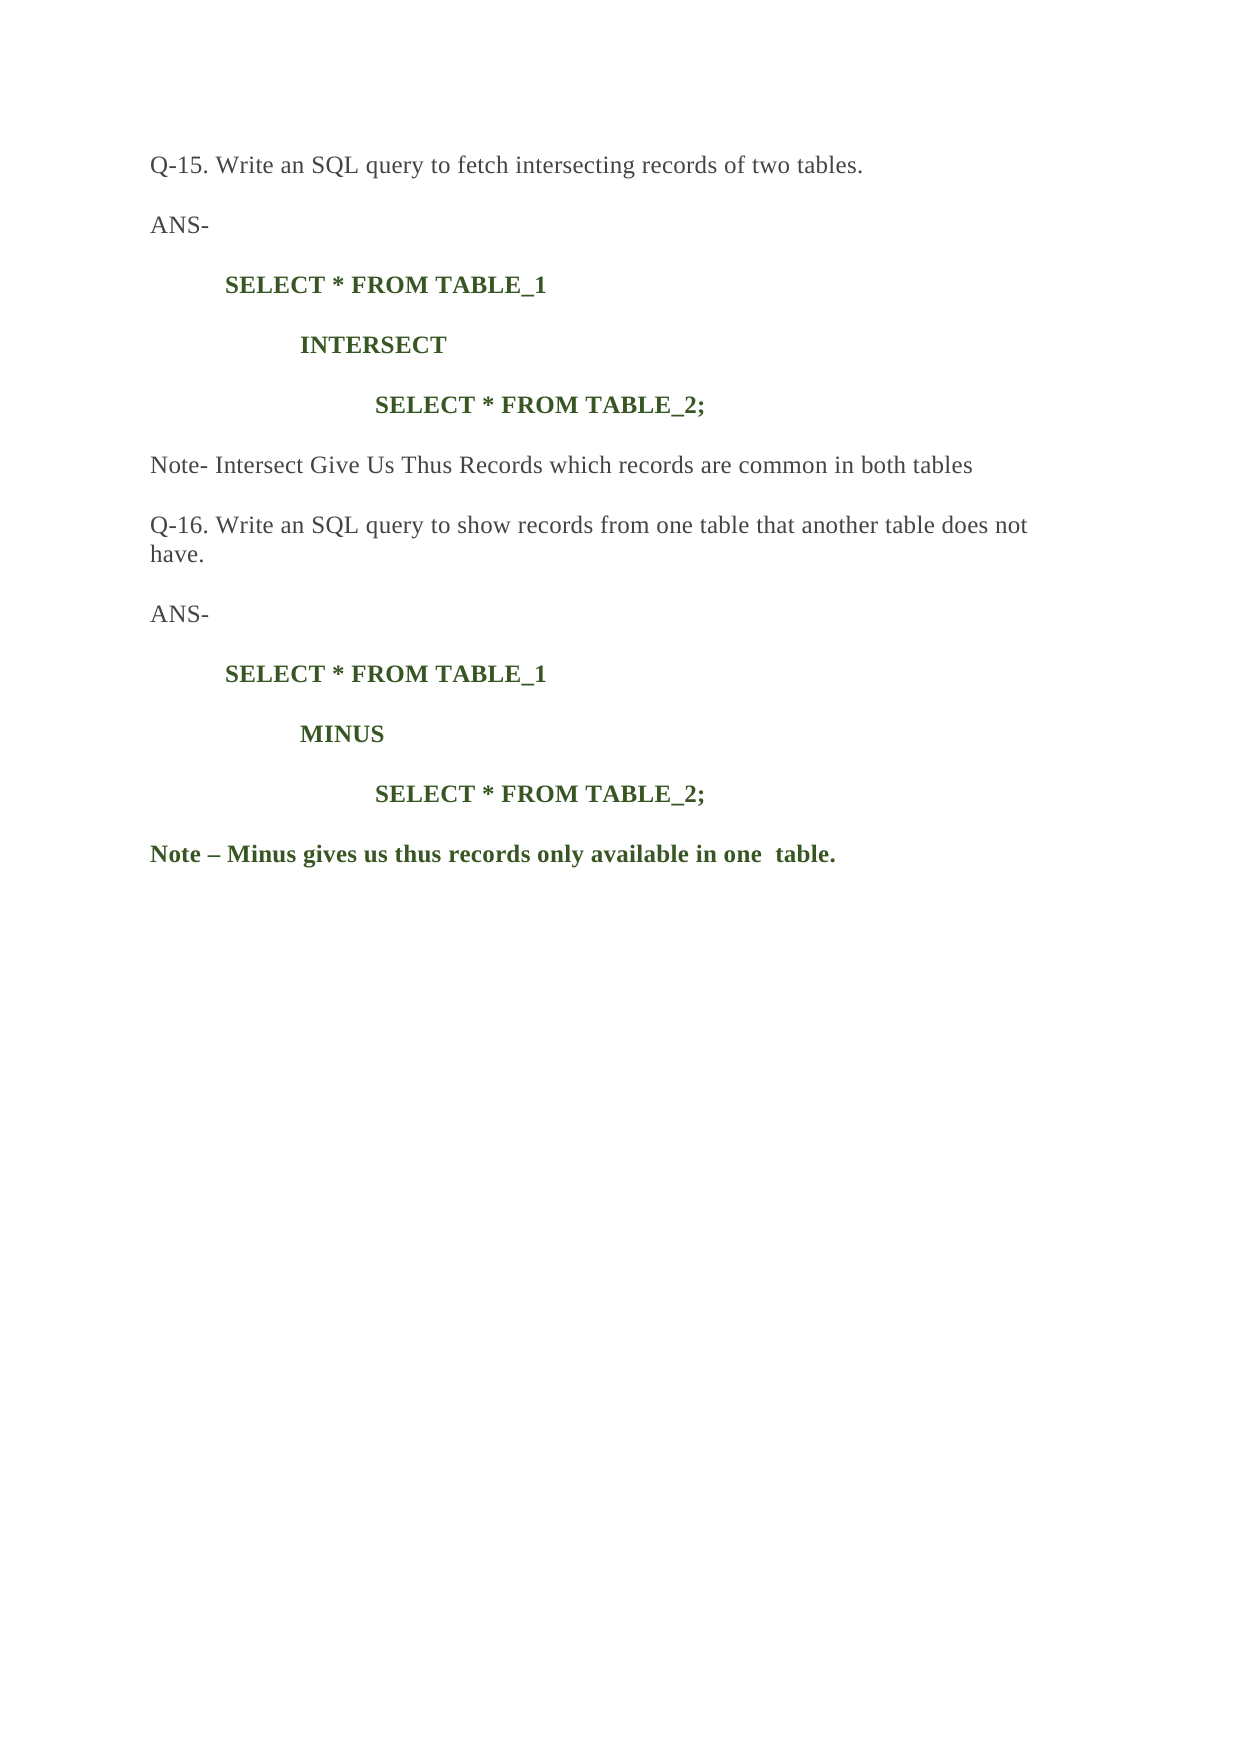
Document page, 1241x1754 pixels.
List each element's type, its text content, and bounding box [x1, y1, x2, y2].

subtitle ANS- [150, 599, 1090, 627]
subtitle SELECT * FROM TABLE_2; [150, 390, 1090, 419]
subtitle SELECT * FROM TABLE_1 [150, 659, 1090, 687]
subtitle SELECT * FROM TABLE_2; [150, 779, 1090, 807]
subtitle SELECT * FROM TABLE_1 [150, 270, 1090, 299]
subtitle Q-16. Write an SQL query to show records from one table that another table does not have. [150, 510, 1090, 567]
subtitle Q-15. Write an SQL query to fetch intersecting records of two tables. [150, 150, 1090, 179]
subtitle INTERSECT [150, 330, 1090, 359]
subtitle Note- Intersect Give Us Thus Records which records are common in both tables [150, 450, 1090, 479]
subtitle Note – Minus gives us thus records only available in one table. [150, 839, 1090, 867]
subtitle MINUS [150, 719, 1090, 747]
subtitle ANS- [150, 210, 1090, 239]
